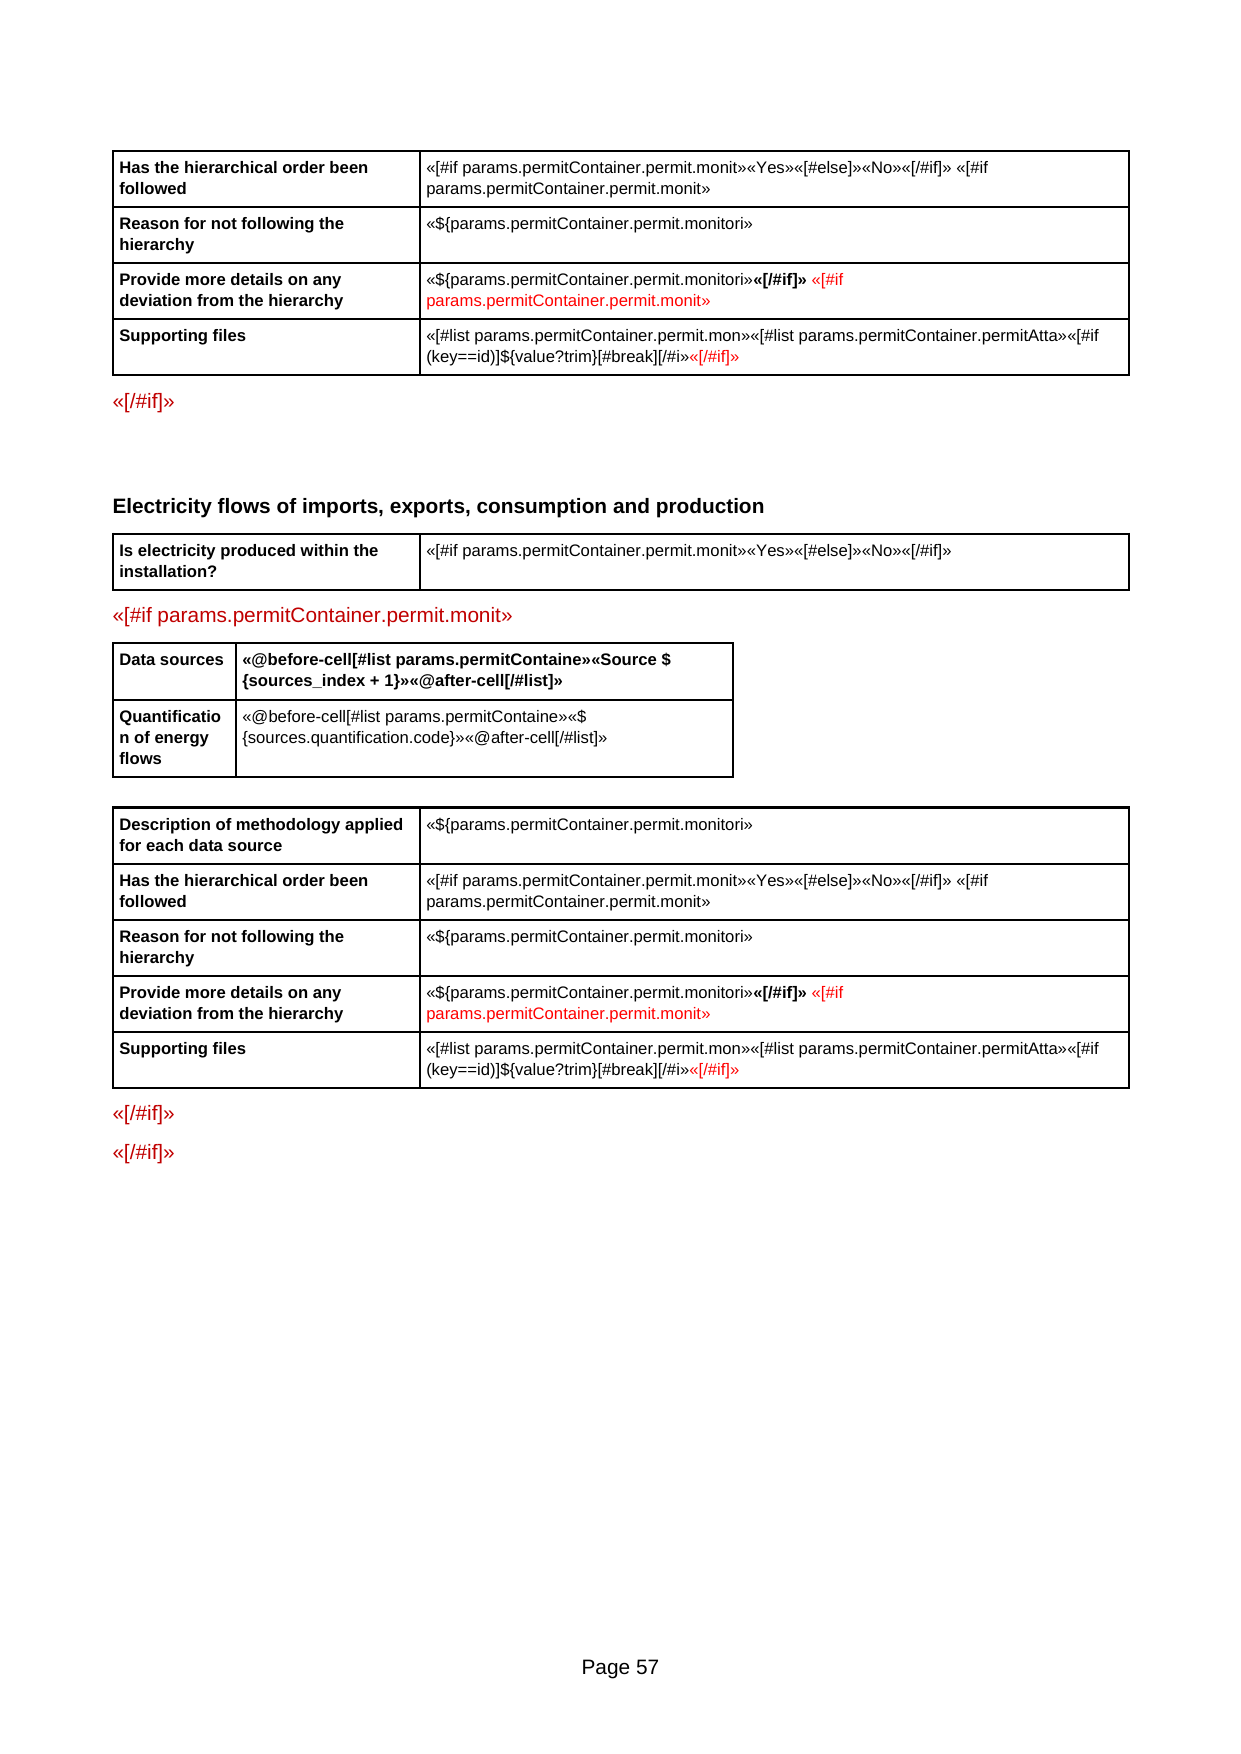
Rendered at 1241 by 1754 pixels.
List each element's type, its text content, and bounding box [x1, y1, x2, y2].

table_cell Reason for not following the hierarchy [114, 921, 419, 974]
table_cell Has the hierarchical order been followed [114, 152, 419, 206]
table_cell «[#list params.permitContainer.permitAtta»«[#if (key==id)]${value?trim}[#break][/#i»«[/#if]» [421, 1033, 1128, 1087]
subtitle Electricity flows of imports, exports, consumption and production [112, 494, 1128, 518]
table_cell [421, 152, 1128, 206]
table_header Data sources [114, 644, 235, 698]
table_cell Has the hierarchical order been followed [114, 865, 419, 918]
table_header Is electricity produced within the installation? [114, 535, 419, 589]
table_cell «@before-cell[#list params.permitContaine»«${sources.quantification.code}»«@after-cell[/#list]» [237, 701, 732, 776]
table_cell Provide more details on any deviation from the hierarchy [114, 977, 419, 1031]
table_cell [421, 865, 1128, 918]
table_header Description of methodology applied for each data source [114, 809, 419, 862]
table_header «@before-cell[#list params.permitContaine»«Source ${sources_index + 1}»«@after-cell[/#list]» [237, 644, 732, 698]
table_cell «${params.permitContainer.permit.monitori»«[/#if]» «[#if params.permitContainer.permit.monit» [421, 977, 1128, 1031]
table_cell Quantification of energy flows [114, 701, 235, 776]
table_cell «${params.permitContainer.permit.monitori»«[/#if]» «[#if params.permitContainer.permit.monit» [421, 264, 1128, 318]
table_cell Supporting files [114, 1033, 419, 1087]
table_cell Provide more details on any deviation from the hierarchy [114, 264, 419, 318]
table_header [421, 535, 1128, 589]
table_cell «${params.permitContainer.permit.monitori» [421, 921, 1128, 974]
text «[/#if]» [112, 1140, 1128, 1164]
table_cell Supporting files [114, 320, 419, 374]
text «[#if params.permitContainer.permit.monit» [112, 603, 1128, 627]
table_header «${params.permitContainer.permit.monitori» [421, 809, 1128, 862]
table_cell «${params.permitContainer.permit.monitori» [421, 208, 1128, 262]
table_cell «[#list params.permitContainer.permitAtta»«[#if (key==id)]${value?trim}[#break][/#i»«[/#if]» [421, 320, 1128, 374]
table_cell Reason for not following the hierarchy [114, 208, 419, 262]
